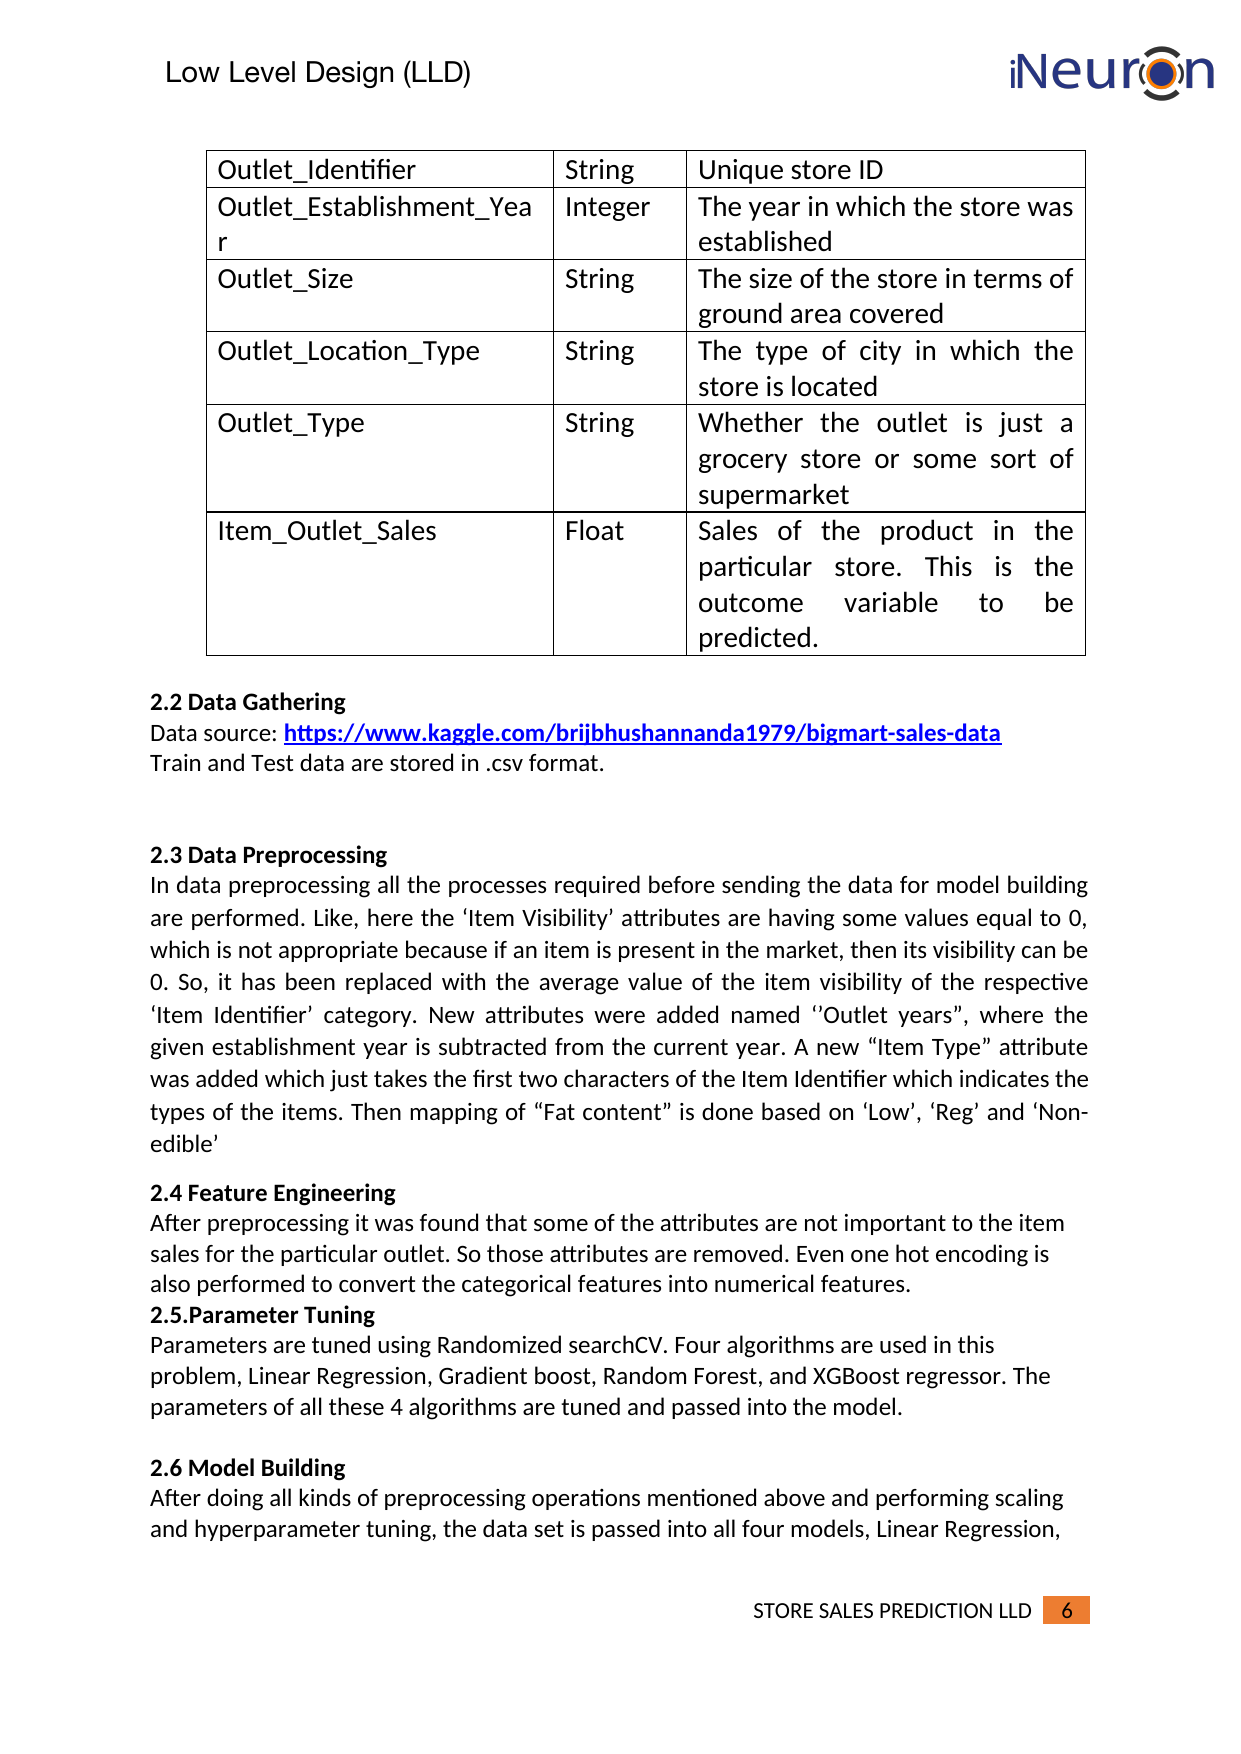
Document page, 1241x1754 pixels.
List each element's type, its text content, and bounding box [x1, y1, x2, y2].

table_cell String [554, 151, 686, 187]
text 2.5.Parameter Tuning [150, 1299, 1090, 1329]
picture [1008, 38, 1218, 103]
text Parameters are tuned using Randomized searchCV. Four algorithms are used in this problem, Linear Regression, Gradient boost, Random Forest, and XGBoost regressor. The parameters of all these 4 algorithms are tuned and passed into the model. [150, 1329, 1090, 1421]
table_cell The type of city in which the store is located [687, 332, 1085, 403]
table_cell Outlet_Identifier [207, 151, 553, 187]
text 2.2 Data Gathering [150, 687, 1090, 717]
table_cell Outlet_Size [207, 260, 553, 331]
table_cell Whether the outlet is just a grocery store or some sort of supermarket [687, 405, 1085, 511]
table_cell Float [554, 513, 686, 655]
table_cell Integer [554, 188, 686, 259]
text Train and Test data are stored in .csv format. [150, 748, 1090, 778]
table_cell Outlet_Location_Type [207, 332, 553, 403]
text 2.6 Model Building [150, 1452, 1090, 1482]
table_cell Sales of the product in the particular store. This is the outcome variable to be predicted. [687, 513, 1085, 655]
table_cell String [554, 405, 686, 511]
table_cell The year in which the store was established [687, 188, 1085, 259]
text Data source: https://www.kaggle.com/brijbhushannanda1979/bigmart-sales-data [150, 717, 1090, 748]
table_cell The size of the store in terms of ground area covered [687, 260, 1085, 331]
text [150, 1482, 1090, 1543]
table_cell Outlet_Establishment_Year [207, 188, 553, 259]
text 2.3 Data Preprocessing [150, 839, 1090, 870]
text In data preprocessing all the processes required before sending the data for model building are performed. Like, here the ‘Item Visibility’ attributes are having some values equal to 0, which is not appropriate because if an item is present in the market, then its visibility can be 0. So, it has been replaced with the average value of the item visibility of the respective ‘Item Identifier’ category. New attributes were added named ‘’Outlet years”, where the given establishment year is subtracted from the current year. A new “Item Type” attribute was added which just takes the first two characters of the Item Identifier which indicates the types of the items. Then mapping of “Fat content” is done based on ‘Low’, ‘Reg’ and ‘Non-edible’ [150, 870, 1090, 1158]
table_cell Item_Outlet_Sales [207, 513, 553, 655]
table_cell Unique store ID [687, 151, 1085, 187]
table_cell Outlet_Type [207, 405, 553, 511]
table_cell String [554, 332, 686, 403]
text After preprocessing it was found that some of the attributes are not important to the item sales for the particular outlet. So those attributes are removed. Even one hot encoding is also performed to convert the categorical features into numerical features. [150, 1207, 1090, 1299]
text 2.4 Feature Engineering [150, 1177, 1090, 1207]
table_cell String [554, 260, 686, 331]
